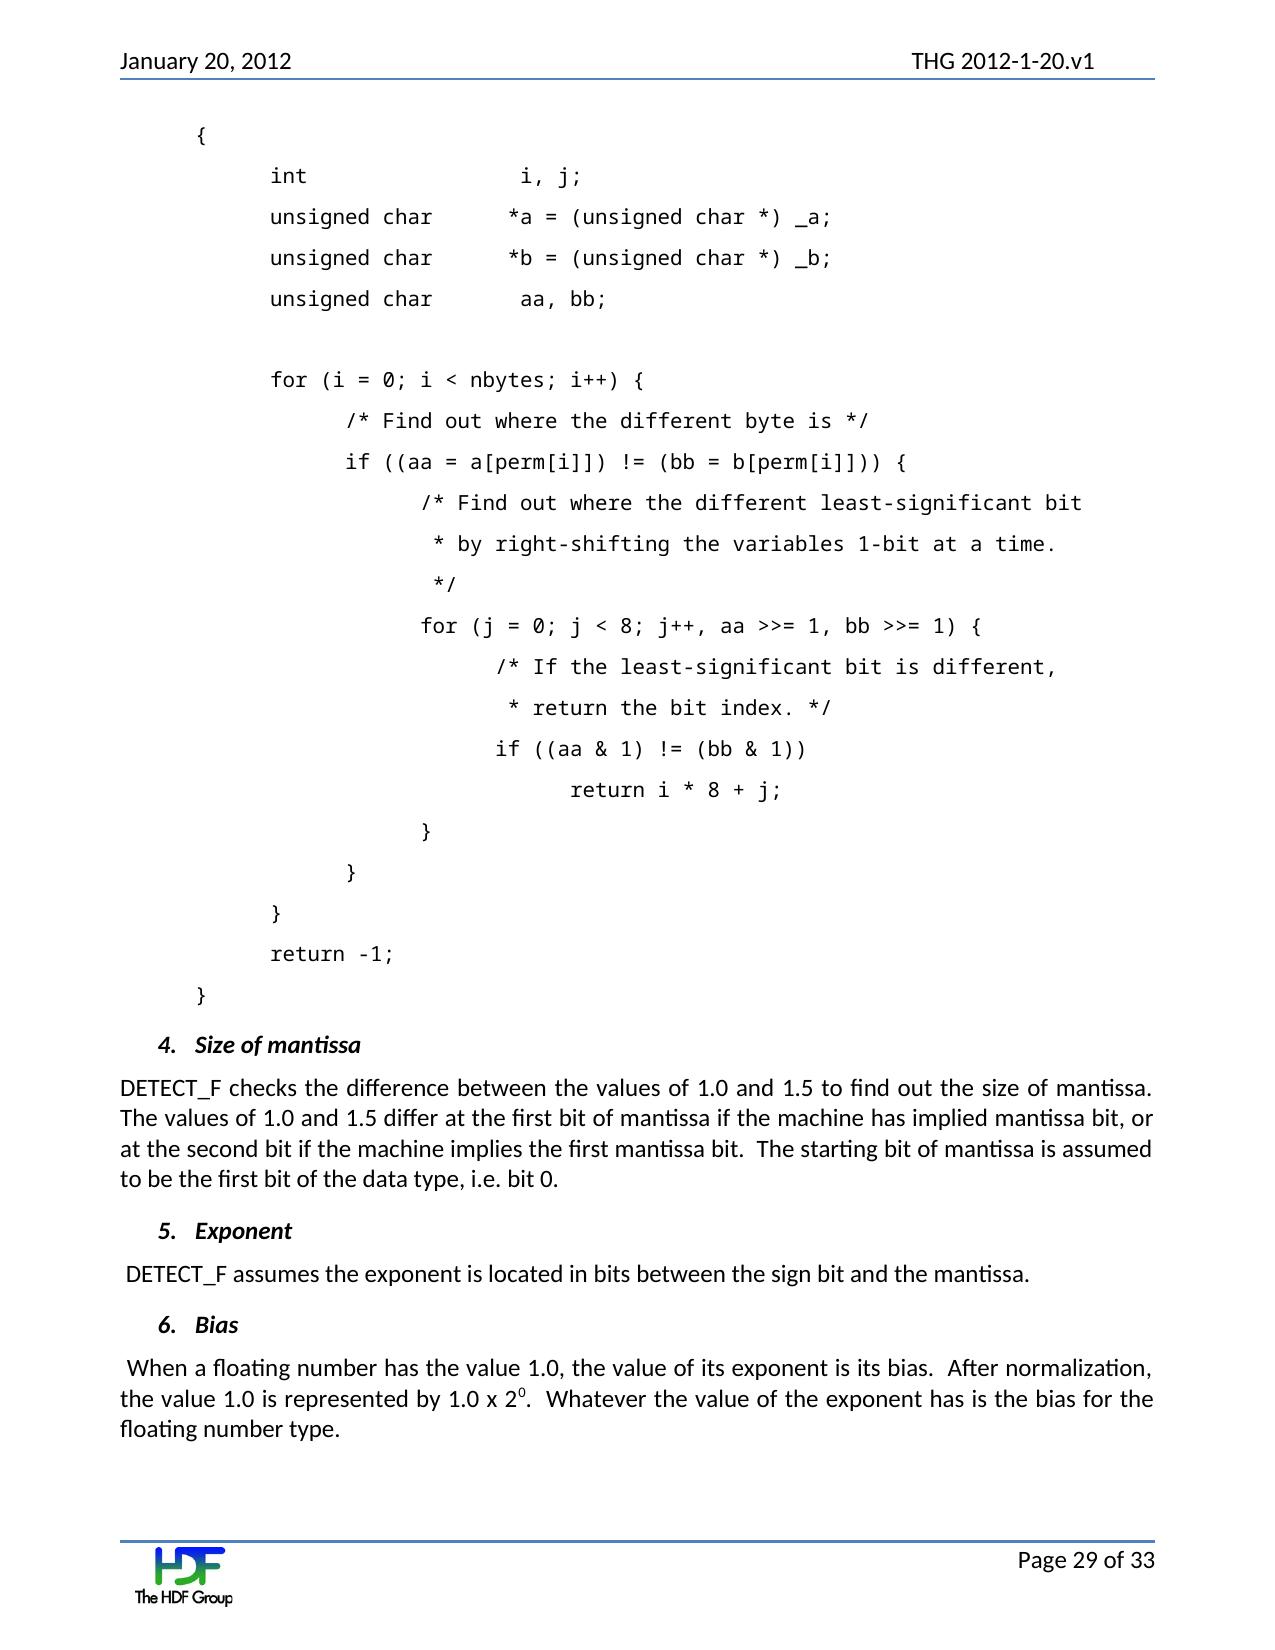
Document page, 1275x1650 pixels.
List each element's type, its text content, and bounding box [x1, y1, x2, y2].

text for (j = 0; j < 8; j++, aa >>= 1, bb >>= 1) { [120, 611, 1155, 640]
text } [195, 980, 1155, 1008]
text */ [345, 570, 1155, 599]
text return -1; [120, 939, 1155, 967]
text * by right-shifting the variables 1-bit at a time. [345, 529, 1155, 558]
text unsigned char *a = (unsigned char *) _a; [120, 202, 1155, 230]
text When a floating number has the value 1.0, the value of its exponent is its bias. After normalization, the value 1.0 is represented by 1.0 x 20. Whatever the value of the exponent has is the bias for the floating number type. [120, 1352, 1155, 1444]
text } [120, 816, 1155, 844]
subtitle Size of mantissa [157, 1029, 1155, 1059]
text if ((aa & 1) != (bb & 1)) [120, 734, 1155, 762]
subtitle Bias [157, 1309, 1155, 1340]
text { [120, 120, 1155, 148]
text unsigned char aa, bb; [120, 284, 1155, 312]
text DETECT_F checks the difference between the values of 1.0 and 1.5 to find out the size of mantissa. The values of 1.0 and 1.5 differ at the first bit of mantissa if the machine has implied mantissa bit, or at the second bit if the machine implies the first mantissa bit. The starting bit of mantissa is assumed to be the first bit of the data type, i.e. bit 0. [120, 1072, 1155, 1194]
text if ((aa = a[perm[i]]) != (bb = b[perm[i]])) { [120, 447, 1155, 476]
text unsigned char *b = (unsigned char *) _b; [120, 243, 1155, 271]
subtitle Exponent [157, 1215, 1155, 1245]
text /* Find out where the different least-significant bit [345, 488, 1155, 517]
text } [120, 857, 1155, 885]
picture [135, 1547, 233, 1607]
text DETECT_F assumes the exponent is located in bits between the sign bit and the mantissa. [120, 1258, 1155, 1288]
text /* If the least-significant bit is different, [120, 652, 1155, 681]
text /* Find out where the different byte is */ [120, 407, 1155, 435]
text } [120, 898, 1155, 926]
text * return the bit index. */ [120, 693, 1155, 722]
text return i * 8 + j; [495, 775, 1155, 803]
text for (i = 0; i < nbytes; i++) { [120, 366, 1155, 394]
text int i, j; [120, 161, 1155, 189]
